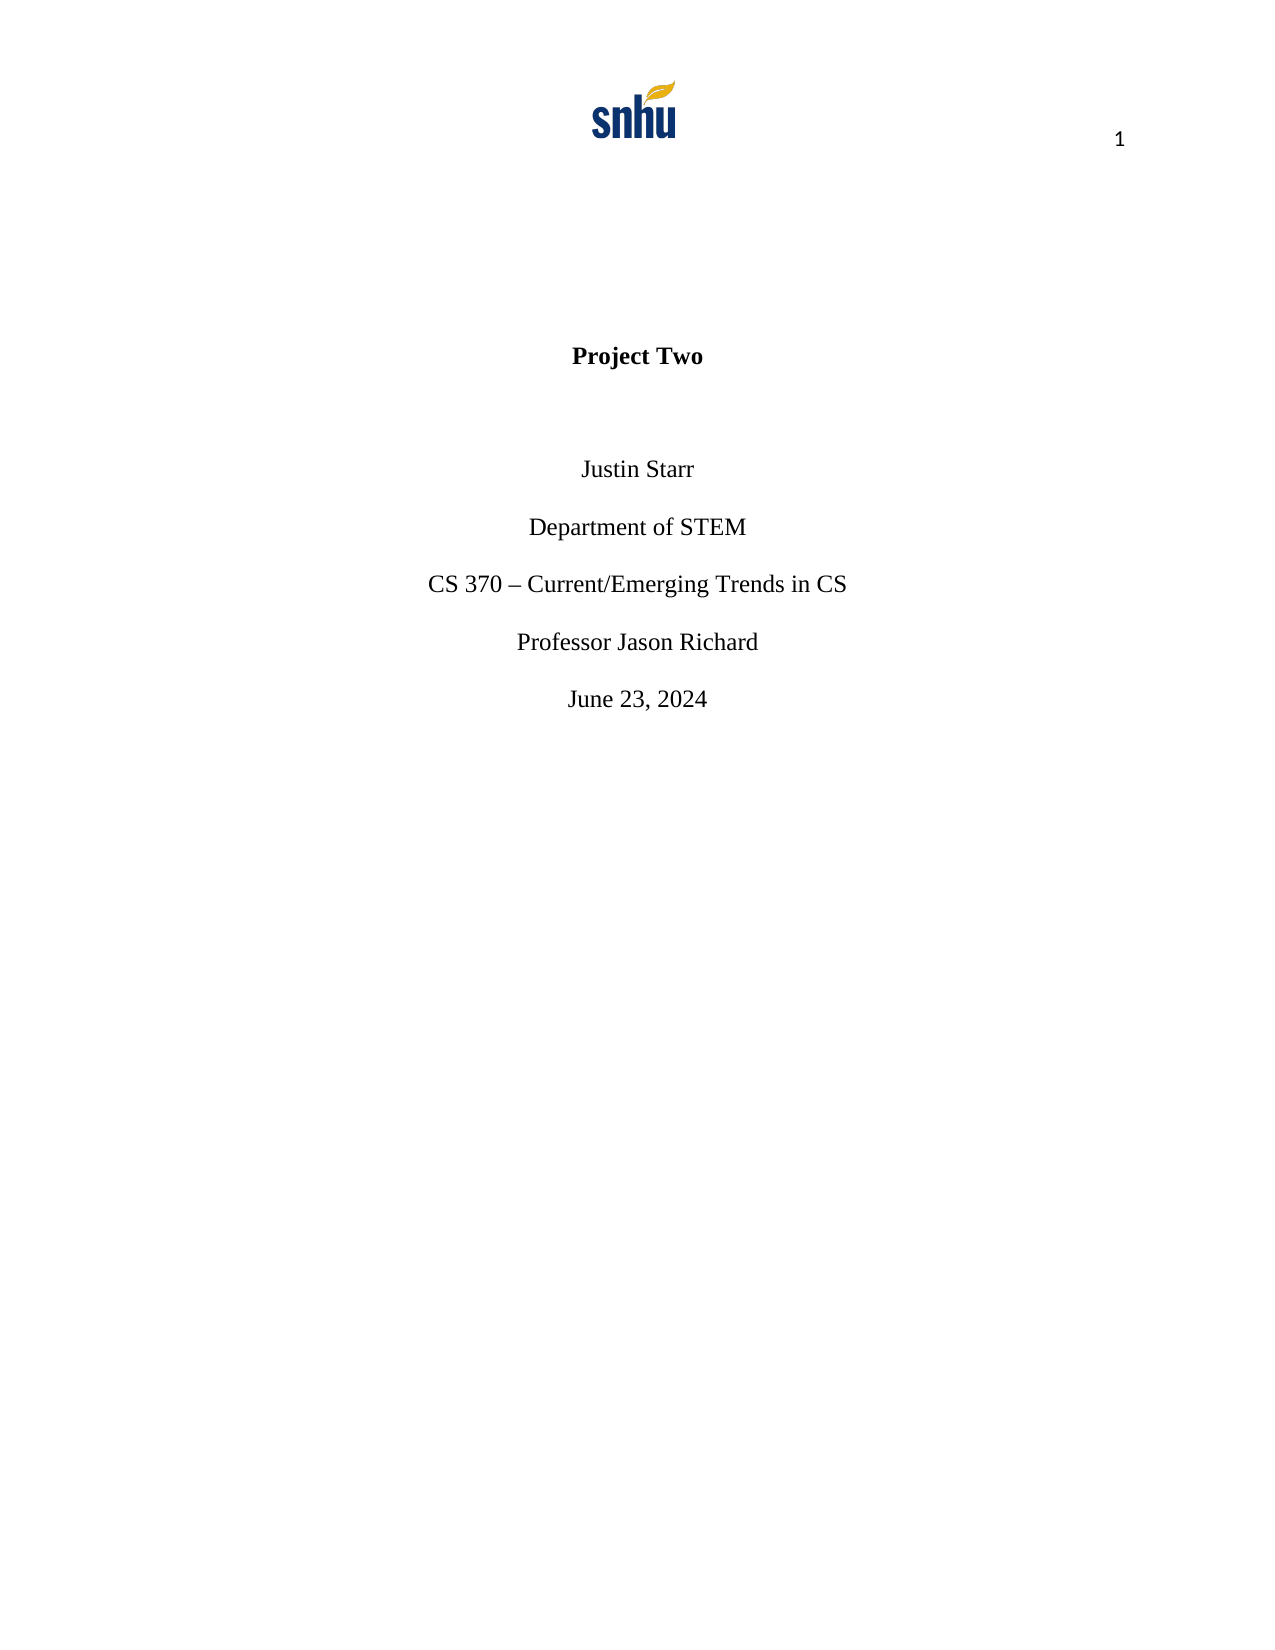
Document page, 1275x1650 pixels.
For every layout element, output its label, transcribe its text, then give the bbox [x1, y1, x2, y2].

text CS 370 – Current/Emerging Trends in CS [150, 569, 1125, 598]
picture [573, 75, 702, 147]
text Justin Starr [150, 454, 1125, 483]
text Project Two [150, 341, 1125, 426]
text Professor Jason Richard [150, 627, 1125, 655]
text June 23, 2024 [150, 684, 1125, 713]
text Department of STEM [150, 512, 1125, 540]
